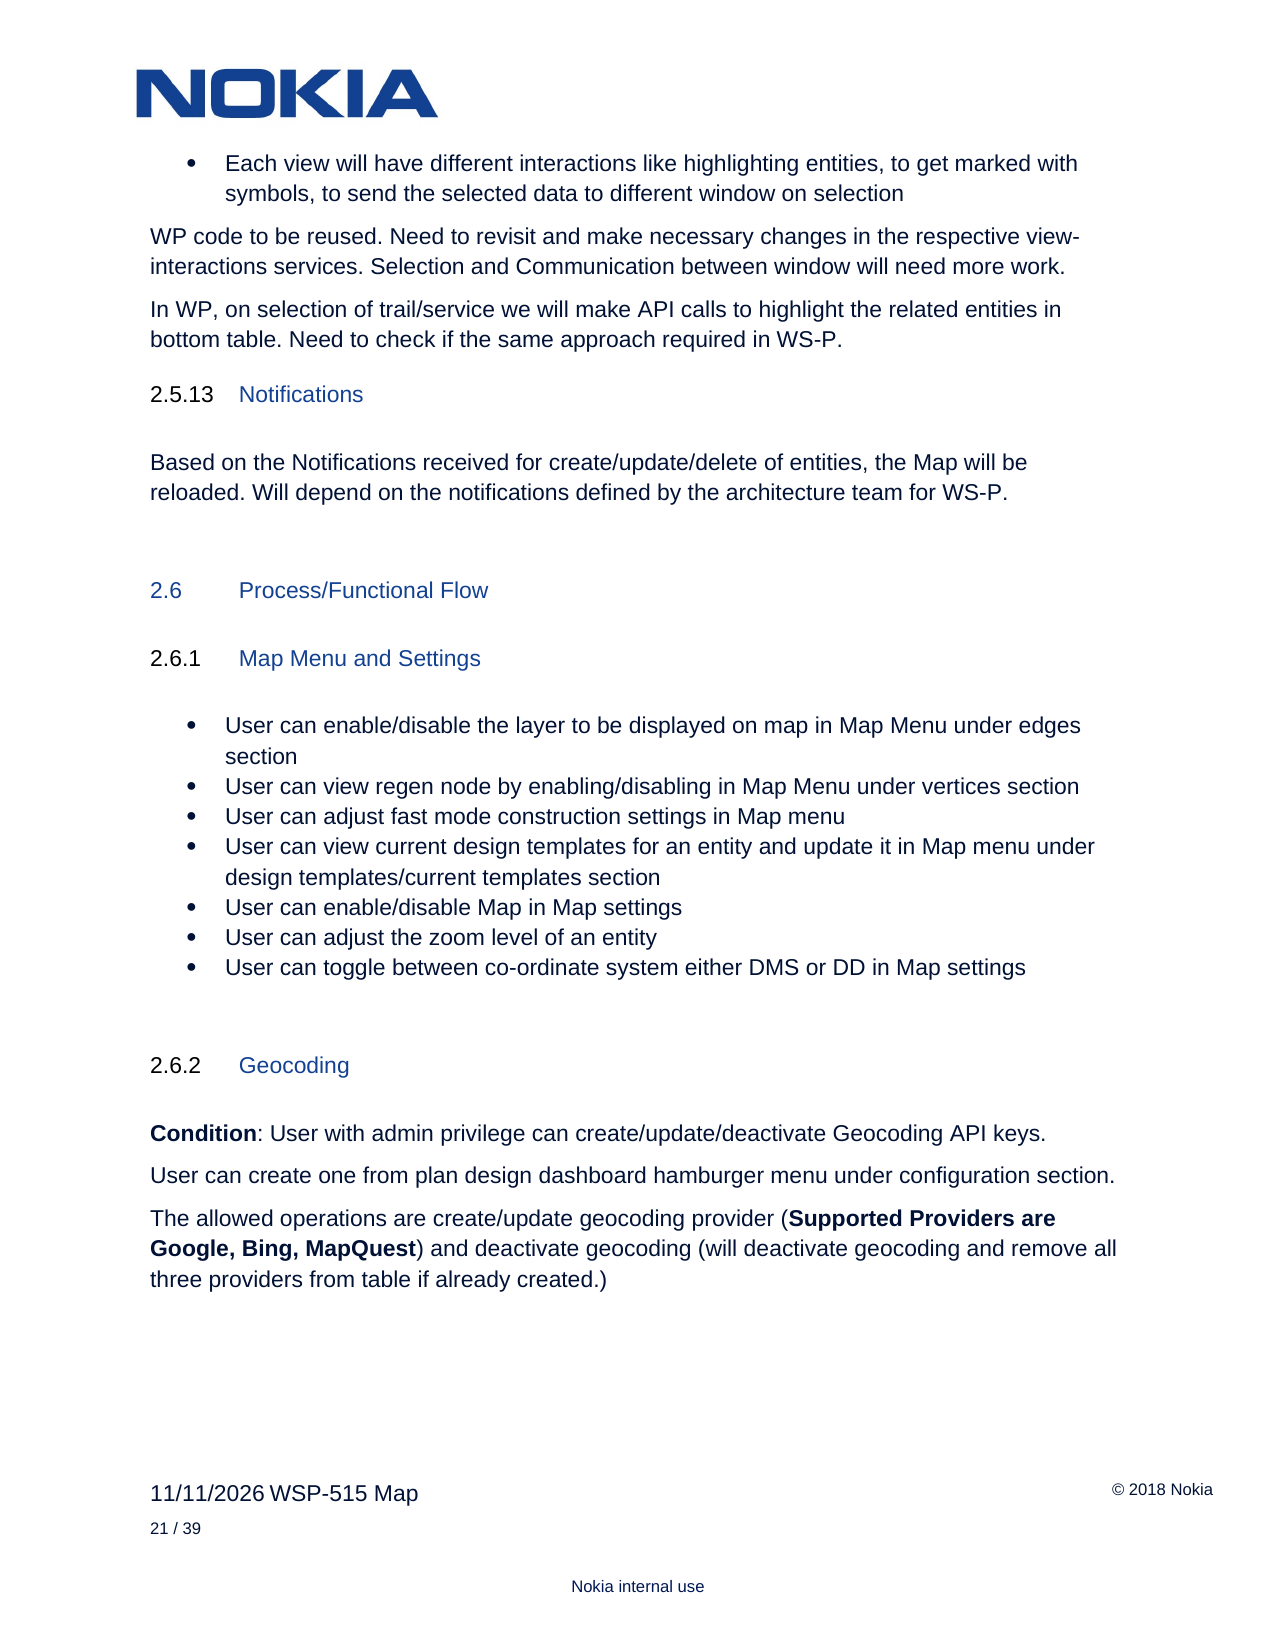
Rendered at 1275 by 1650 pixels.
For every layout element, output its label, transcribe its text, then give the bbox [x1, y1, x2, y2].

list User can toggle between co-ordinate system either DMS or DD in Map settings [187, 954, 1125, 981]
list User can adjust the zoom level of an entity [187, 924, 1125, 950]
text WP code to be reused. Need to revisit and make necessary changes in the respective view-interactions services. Selection and Communication between window will need more work. [150, 223, 1125, 279]
text Based on the Notifications received for create/update/delete of entities, the Map will be reloaded. Will depend on the notifications defined by the architecture team for WS-P. [150, 449, 1125, 506]
list User can adjust fast mode construction settings in Map menu [187, 803, 1125, 829]
text Condition: User with admin privilege can create/update/deactivate Geocoding API keys. [150, 1120, 1125, 1146]
subtitle Map Menu and Settings [150, 645, 1125, 671]
text The allowed operations are create/update geocoding provider (Supported Providers are Google, Bing, MapQuest) and deactivate geocoding (will deactivate geocoding and remove all three providers from table if already created.) [150, 1205, 1125, 1292]
subtitle Geocoding [150, 1052, 1125, 1078]
text In WP, on selection of trail/service we will make API calls to highlight the related entities in bottom table. Need to check if the same approach required in WS-P. [150, 296, 1125, 352]
list User can view current design templates for an entity and update it in Map menu under design templates/current templates section [187, 833, 1125, 890]
list User can view regen node by enabling/disabling in Map Menu under vertices section [187, 773, 1125, 799]
text User can create one from plan design dashboard hamburger menu under configuration section. [150, 1162, 1125, 1189]
list User can enable/disable the layer to be displayed on map in Map Menu under edges section [187, 712, 1125, 769]
list Each view will have different interactions like highlighting entities, to get marked with symbols, to send the selected data to different window on selection [187, 150, 1125, 207]
picture [70, 11, 1216, 283]
subtitle Process/Functional Flow [150, 577, 1125, 603]
subtitle Notifications [150, 381, 1125, 408]
list User can enable/disable Map in Map settings [187, 894, 1125, 920]
